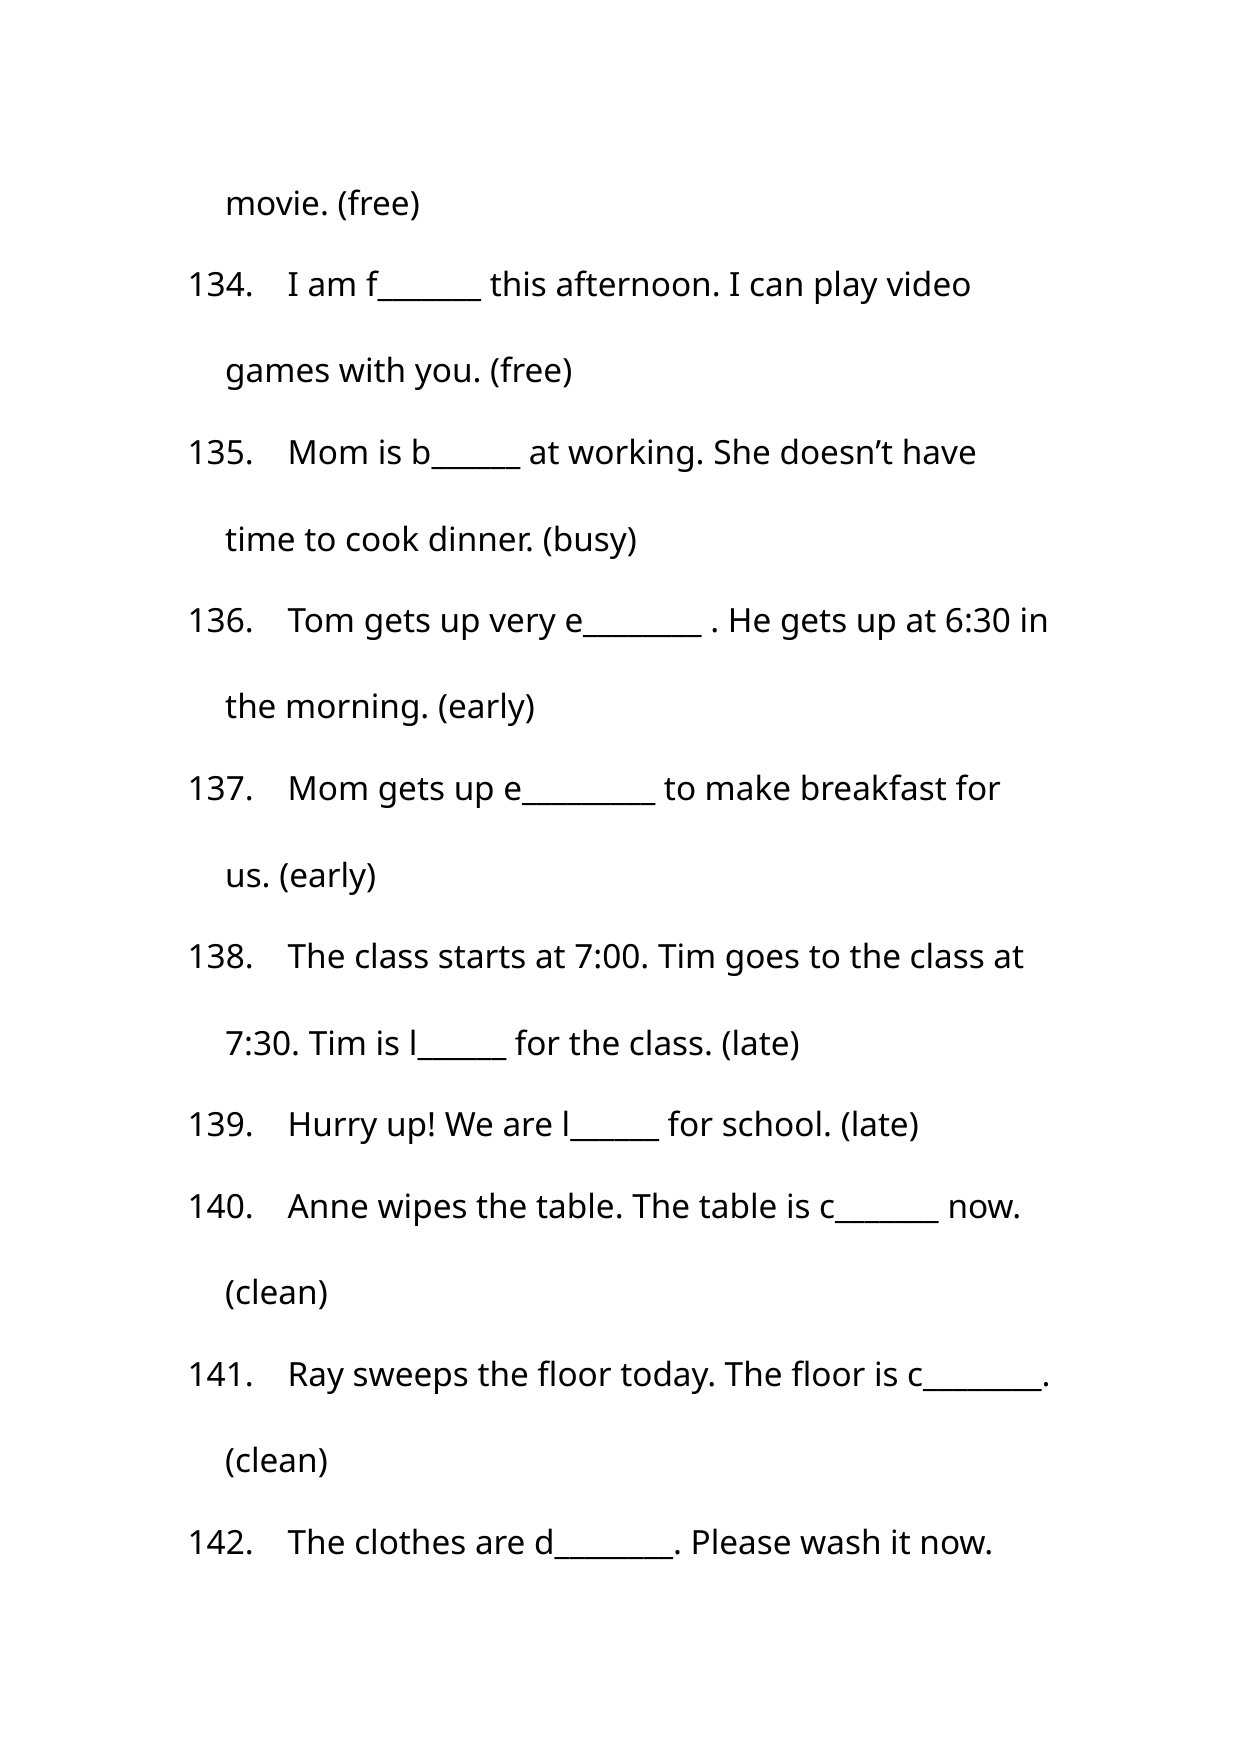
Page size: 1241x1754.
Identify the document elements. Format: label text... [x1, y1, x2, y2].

list The class starts at 7:00. Tim goes to the class at 7:30. Tim is l______ for the class. (late) [187, 918, 1053, 1079]
list I am f_______ this afternoon. I can play video games with you. (free) [187, 246, 1053, 407]
list Hurry up! We are l______ for school. (late) [187, 1086, 1053, 1161]
list Anne wipes the table. The table is c_______ now. (clean) [187, 1168, 1053, 1329]
list Tom gets up very e________ . He gets up at 6:30 in the morning. (early) [187, 582, 1053, 743]
list Ray sweeps the floor today. The floor is c________. (clean) [187, 1336, 1053, 1497]
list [187, 164, 1053, 239]
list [187, 1504, 1053, 1579]
list Mom gets up e_________ to make breakfast for us. (early) [187, 750, 1053, 912]
list Mom is b______ at working. She doesn’t have time to cook dinner. (busy) [187, 414, 1053, 576]
